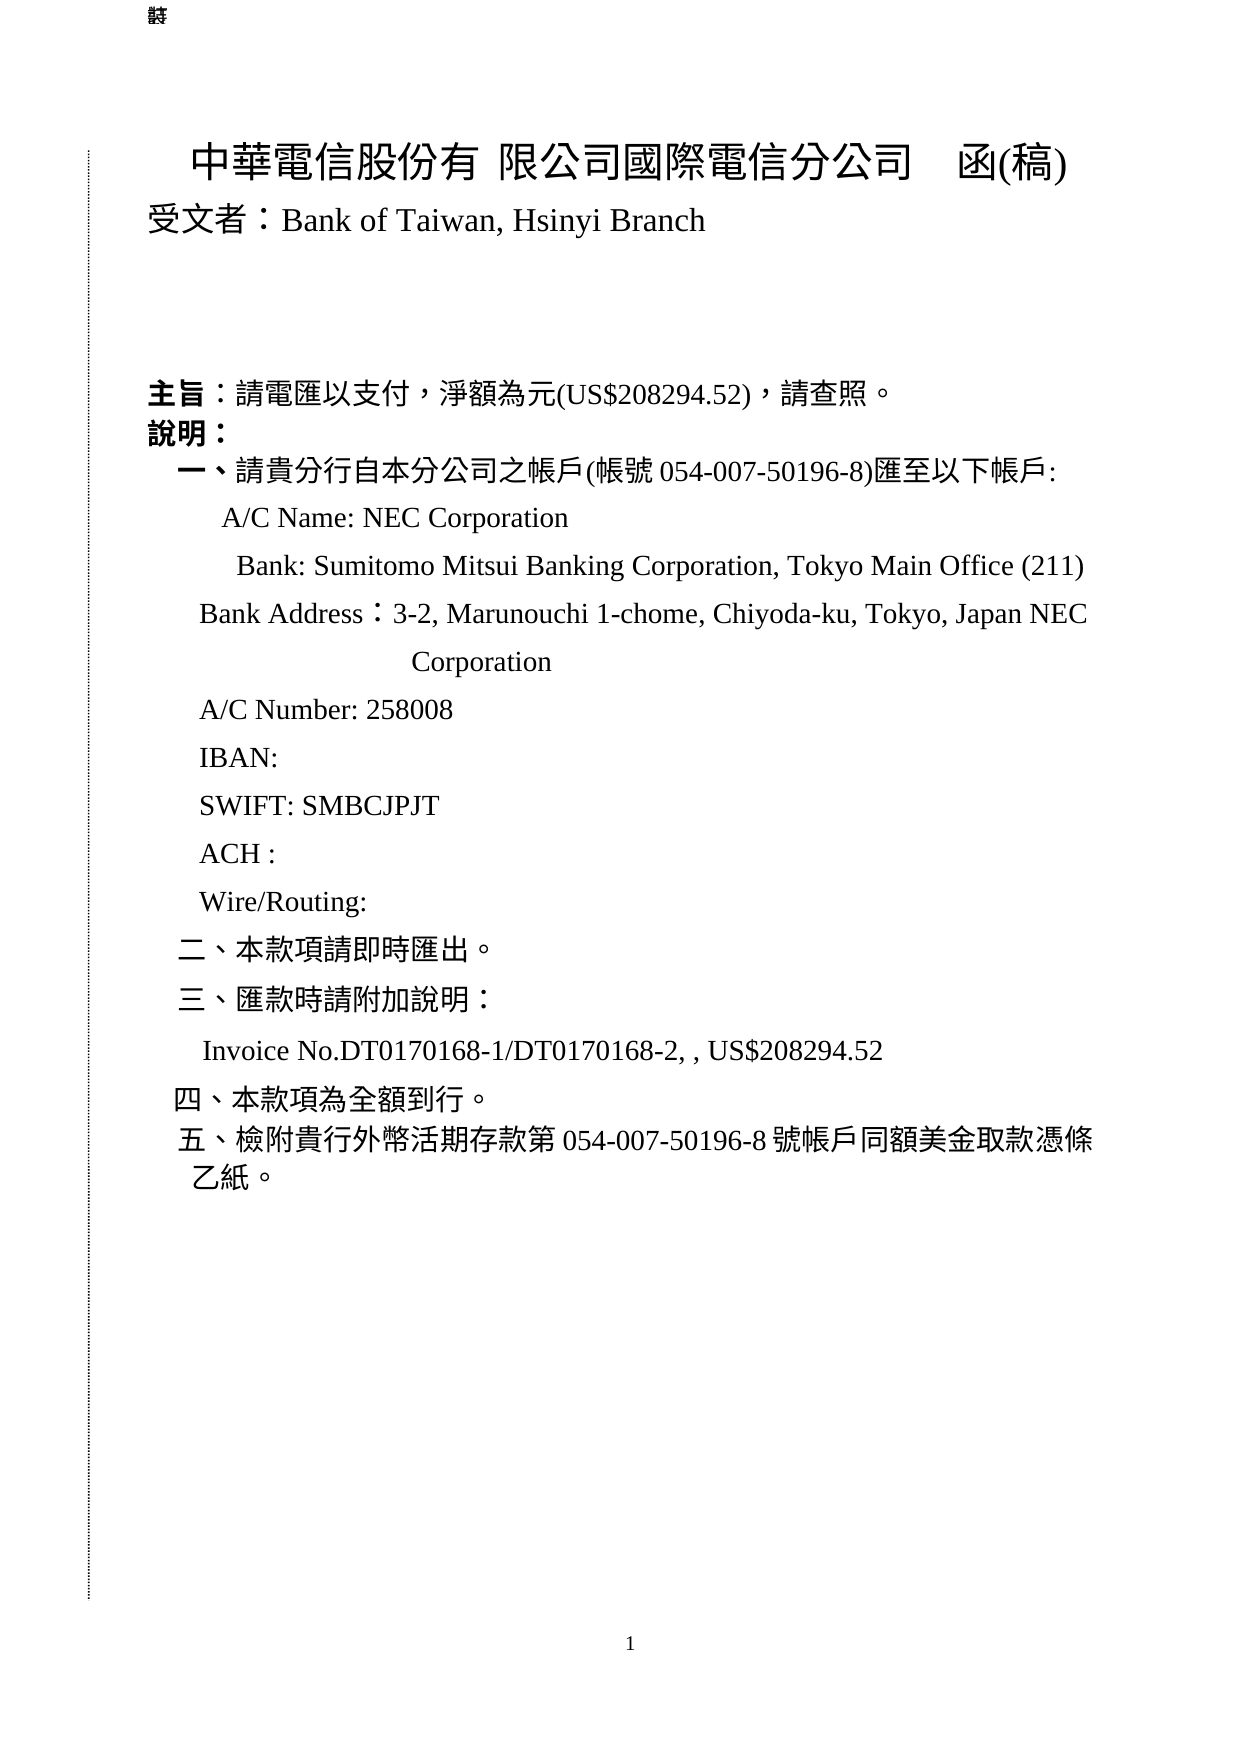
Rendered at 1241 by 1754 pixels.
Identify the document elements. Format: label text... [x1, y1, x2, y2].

text 主旨：請電匯以支付，淨額為元(US$208294.52)，請查照。 [148, 364, 1112, 414]
text ACH : [162, 825, 1112, 873]
text Bank: Sumitomo Mitsui Banking Corporation, Tokyo Main Office (211) [236, 537, 1112, 585]
text SWIFT: SMBCJPJT [162, 777, 1112, 825]
text 一、請貴分行自本分公司之帳戶(帳號054-007-50196-8)匯至以下帳戶: [148, 452, 1112, 489]
text IBAN: [162, 729, 1112, 777]
text Invoice No.DT0170168-1/DT0170168-2, , US$208294.52 [173, 1021, 1112, 1071]
text 說明： [148, 414, 1112, 452]
text 二、本款項請即時匯出。 [177, 921, 1112, 971]
text 三、匯款時請附加說明： [148, 971, 1112, 1021]
text Wire/Routing: [162, 873, 1112, 921]
text A/C Name: NEC Corporation [207, 489, 1112, 537]
text 中華電信股份有 限公司國際電信分公司 函(稿) [148, 148, 1009, 185]
text 四、本款項為全額到行。 [173, 1071, 1112, 1121]
text 受文者：Bank of Taiwan, Hsinyi Branch [148, 214, 1112, 235]
text Bank Address：3-2, Marunouchi 1-chome, Chiyoda-ku, Tokyo, Japan NEC Corporation [162, 585, 1112, 681]
text 五、檢附貴行外幣活期存款第054-007-50196-8號帳戶同額美金取款憑條 乙紙。 [148, 1121, 1112, 1196]
text A/C Number: 258008 [162, 681, 1112, 729]
